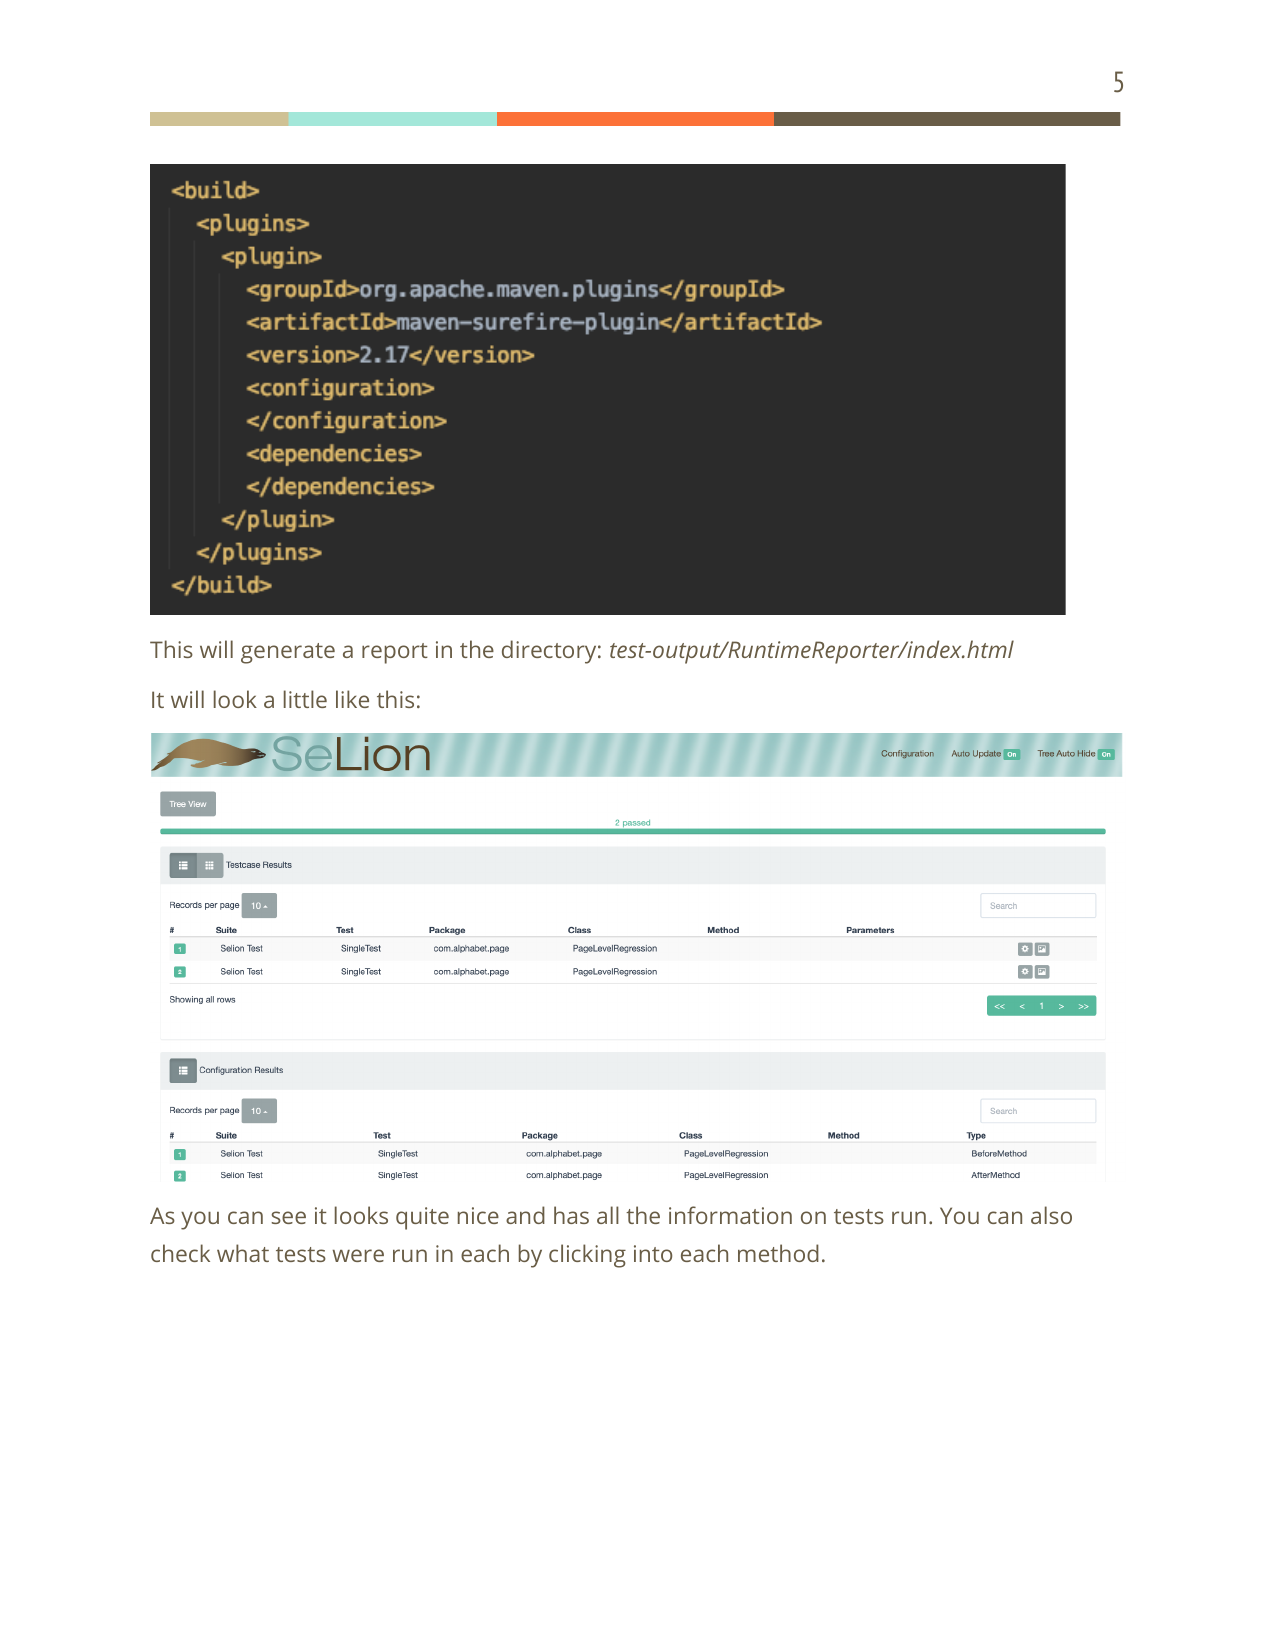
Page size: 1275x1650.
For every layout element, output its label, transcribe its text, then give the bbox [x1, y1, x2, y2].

picture [150, 164, 1066, 615]
text It will look a little like this: [150, 683, 1125, 715]
text This will generate a report in the directory: test-output/RuntimeReporter/index.html [150, 633, 1125, 665]
text As you can see it looks quite nice and has all the information on tests run. You can also check what tests were run in each by clicking into each method. [150, 1200, 1125, 1269]
picture [150, 112, 1121, 126]
picture [150, 733, 1125, 1182]
